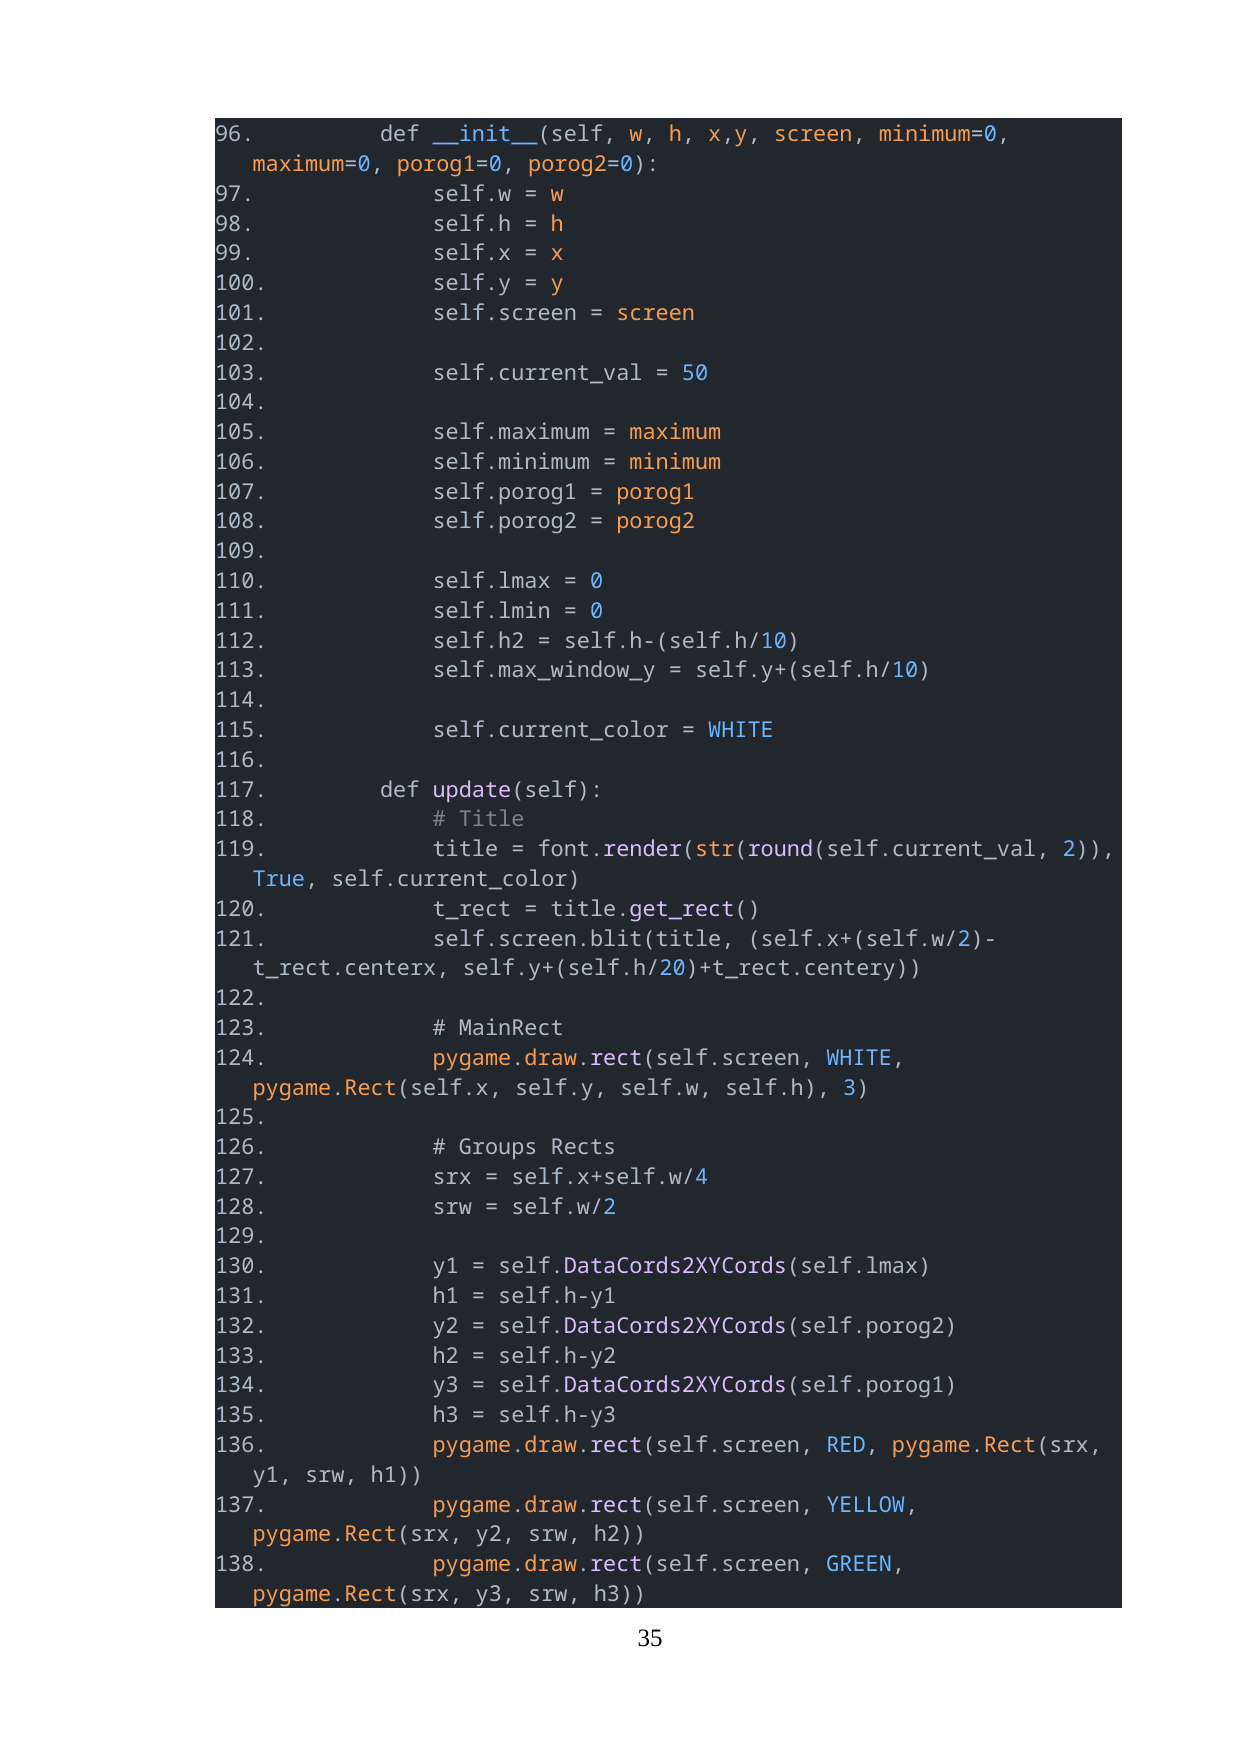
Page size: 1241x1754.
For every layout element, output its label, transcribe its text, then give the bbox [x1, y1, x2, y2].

list self.screen.blit(title, (self.x+(self.w/2)-t_rect.centerx, self.y+(self.h/20)+t_rect.centery)) [215, 922, 1122, 982]
list def __init__(self, w, h, x,y, screen, minimum=0, maximum=0, porog1=0, porog2=0): [215, 118, 1122, 178]
list h2 = self.h-y2 [215, 1339, 1122, 1369]
list self.w = w [215, 178, 1122, 207]
list title = font.render(str(round(self.current_val, 2)), True, self.current_color) [215, 833, 1122, 893]
list self.current_val = 50 [215, 356, 1122, 386]
list def update(self): [215, 773, 1122, 803]
list self.lmin = 0 [215, 595, 1122, 624]
list # MainRect [215, 1012, 1122, 1042]
list t_rect = title.get_rect() [215, 893, 1122, 922]
list self.lmax = 0 [215, 565, 1122, 595]
list # Title [215, 803, 1122, 833]
list pygame.draw.rect(self.screen, WHITE, pygame.Rect(self.x, self.y, self.w, self.h), 3) [215, 1042, 1122, 1101]
list self.h = h [215, 207, 1122, 237]
list self.minimum = minimum [215, 446, 1122, 476]
list self.porog1 = porog1 [215, 476, 1122, 505]
list # Groups Rects [215, 1131, 1122, 1161]
list pygame.draw.rect(self.screen, YELLOW, pygame.Rect(srx, y2, srw, h2)) [215, 1488, 1122, 1548]
list self.current_color = WHITE [215, 714, 1122, 744]
list srx = self.x+self.w/4 [215, 1161, 1122, 1191]
list self.screen = screen [215, 297, 1122, 327]
list h3 = self.h-y3 [215, 1399, 1122, 1429]
list self.x = x [215, 237, 1122, 267]
list y2 = self.DataCords2XYCords(self.porog2) [215, 1310, 1122, 1339]
list self.h2 = self.h-(self.h/10) [215, 624, 1122, 654]
list self.max_window_y = self.y+(self.h/10) [215, 654, 1122, 684]
list h1 = self.h-y1 [215, 1280, 1122, 1310]
list srw = self.w/2 [215, 1191, 1122, 1220]
list pygame.draw.rect(self.screen, RED, pygame.Rect(srx, y1, srw, h1)) [215, 1429, 1122, 1488]
list y3 = self.DataCords2XYCords(self.porog1) [215, 1369, 1122, 1399]
list pygame.draw.rect(self.screen, GREEN, pygame.Rect(srx, y3, srw, h3)) [215, 1548, 1122, 1608]
list self.y = y [215, 267, 1122, 297]
list self.porog2 = porog2 [215, 505, 1122, 535]
list y1 = self.DataCords2XYCords(self.lmax) [215, 1250, 1122, 1280]
list self.maximum = maximum [215, 416, 1122, 446]
